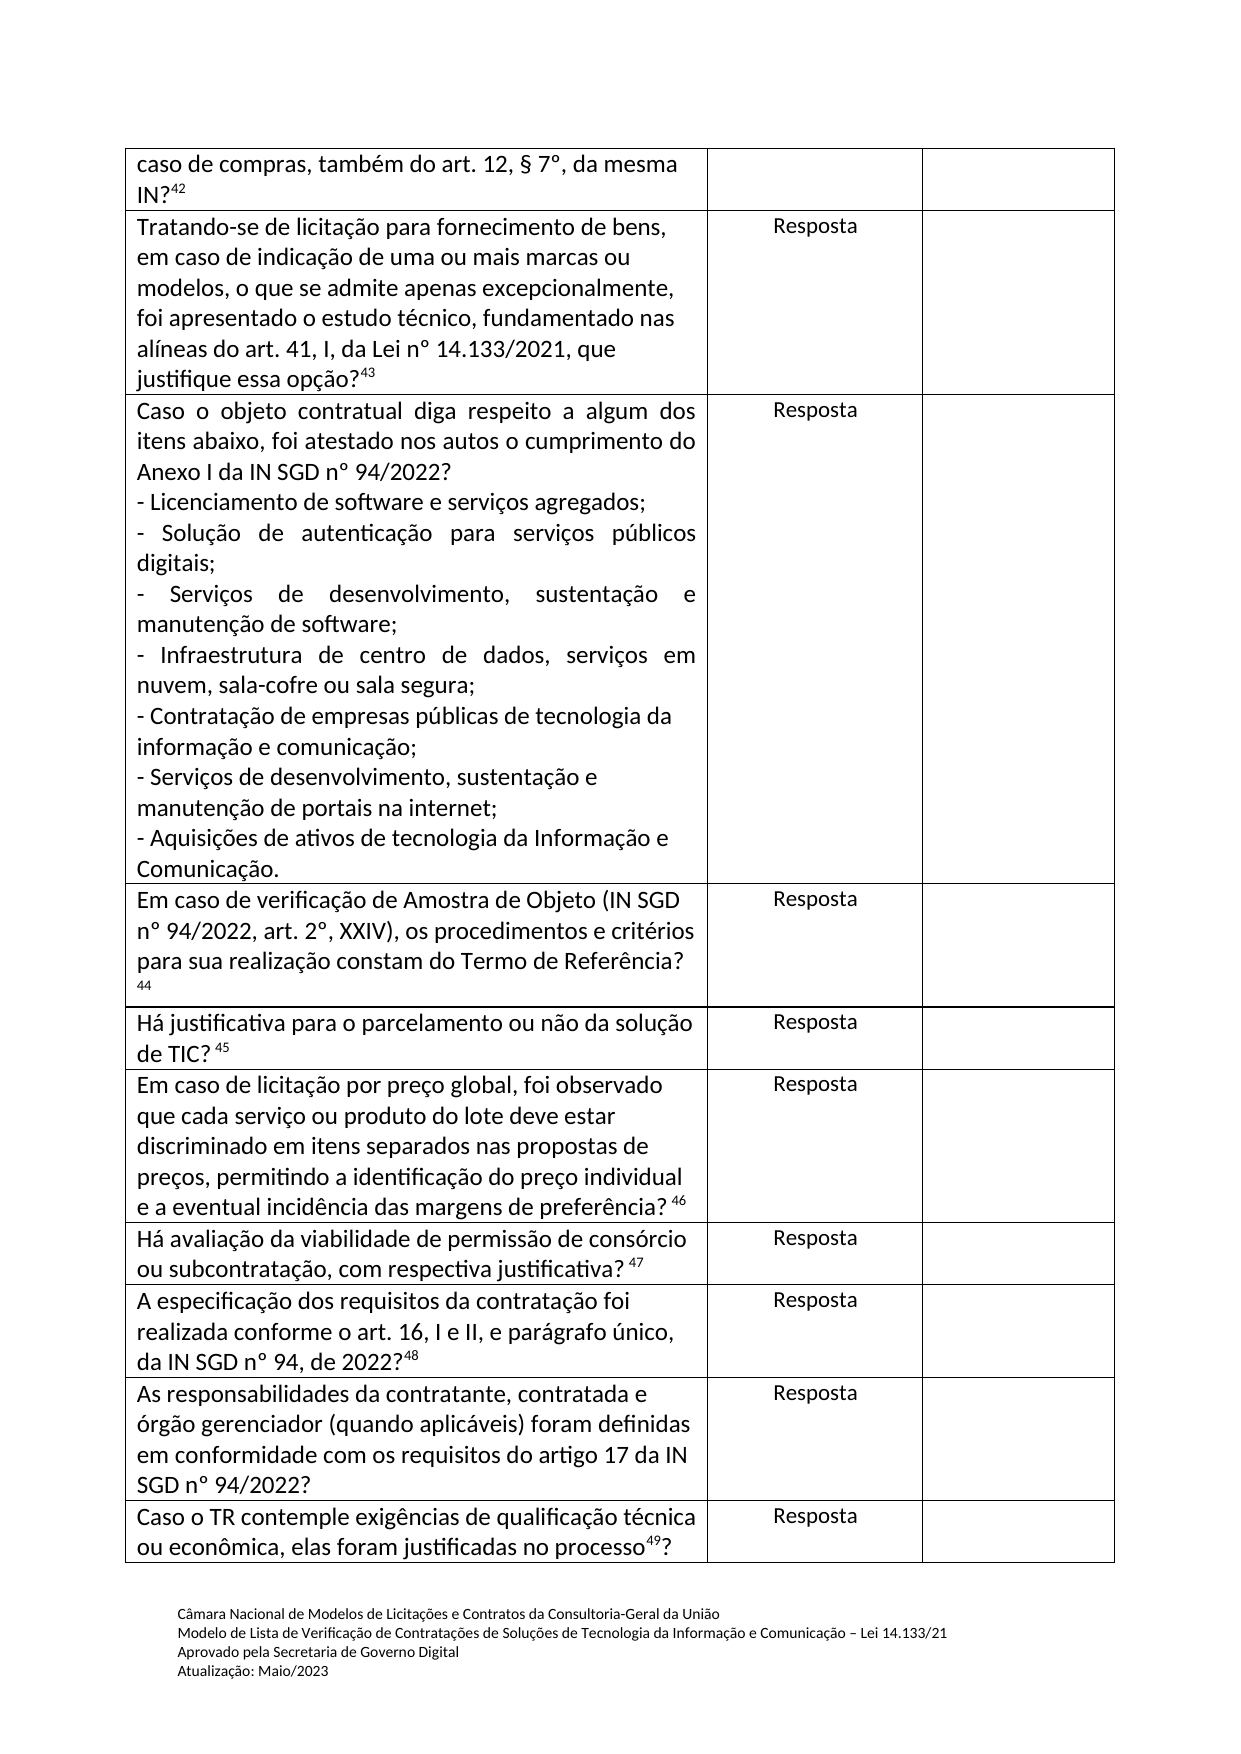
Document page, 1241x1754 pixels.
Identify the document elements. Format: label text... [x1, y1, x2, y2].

table_cell Em caso de licitação por preço global, foi observado que cada serviço ou produto do lote deve estar discriminado em itens separados nas propostas de preços, permitindo a identificação do preço individual e a eventual incidência das margens de preferência? [126, 1070, 707, 1222]
table_cell [923, 1008, 1114, 1068]
table_cell A especificação dos requisitos da contratação foi realizada conforme o art. 16, I e II, e parágrafo único, da IN SGD nº 94, de 2022? [126, 1285, 707, 1377]
table_cell [923, 1285, 1114, 1377]
table_cell Em caso de verificação de Amostra de Objeto (IN SGD nº 94/2022, art. 2º, XXIV), os procedimentos e critérios para sua realização constam do Termo de Referência? [126, 884, 707, 1006]
table_cell [923, 1501, 1114, 1562]
table_cell Caso o objeto contratual diga respeito a algum dos itens abaixo, foi atestado nos autos o cumprimento do Anexo I da IN SGD nº 94/2022? - Licenciamento de software e serviços agregados; - Solução de autenticação para serviços públicos digitais; - Serviços de desenvolvimento, sustentação e manutenção de software; - Infraestrutura de centro de dados, serviços em nuvem, sala-cofre ou sala segura; - Contratação de empresas públicas de tecnologia da informação e comunicação; - Serviços de desenvolvimento, sustentação e manutenção de portais na internet; - Aquisições de ativos de tecnologia da Informação e Comunicação. [126, 395, 707, 883]
table_cell [923, 1378, 1114, 1500]
table_cell [923, 149, 1114, 210]
table_cell As responsabilidades da contratante, contratada e órgão gerenciador (quando aplicáveis) foram definidas em conformidade com os requisitos do artigo 17 da IN SGD nº 94/2022? [126, 1378, 707, 1500]
table_cell [923, 395, 1114, 883]
table_cell [923, 884, 1114, 1006]
table_cell Tratando-se de licitação para fornecimento de bens, em caso de indicação de uma ou mais marcas ou modelos, o que se admite apenas excepcionalmente, foi apresentado o estudo técnico, fundamentado nas alíneas do art. 41, I, da Lei nº 14.133/2021, que justifique essa opção? [126, 211, 707, 394]
table_cell Caso o TR contemple exigências de qualificação técnica ou econômica, elas foram justificadas no processo? [126, 1501, 707, 1562]
table_cell [923, 211, 1114, 394]
table_cell [923, 1070, 1114, 1222]
table_cell [923, 1223, 1114, 1284]
table_cell Há justificativa para o parcelamento ou não da solução de TIC? [126, 1008, 707, 1068]
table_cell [126, 149, 707, 210]
table_cell Há avaliação da viabilidade de permissão de consórcio ou subcontratação, com respectiva justificativa? [126, 1223, 707, 1284]
